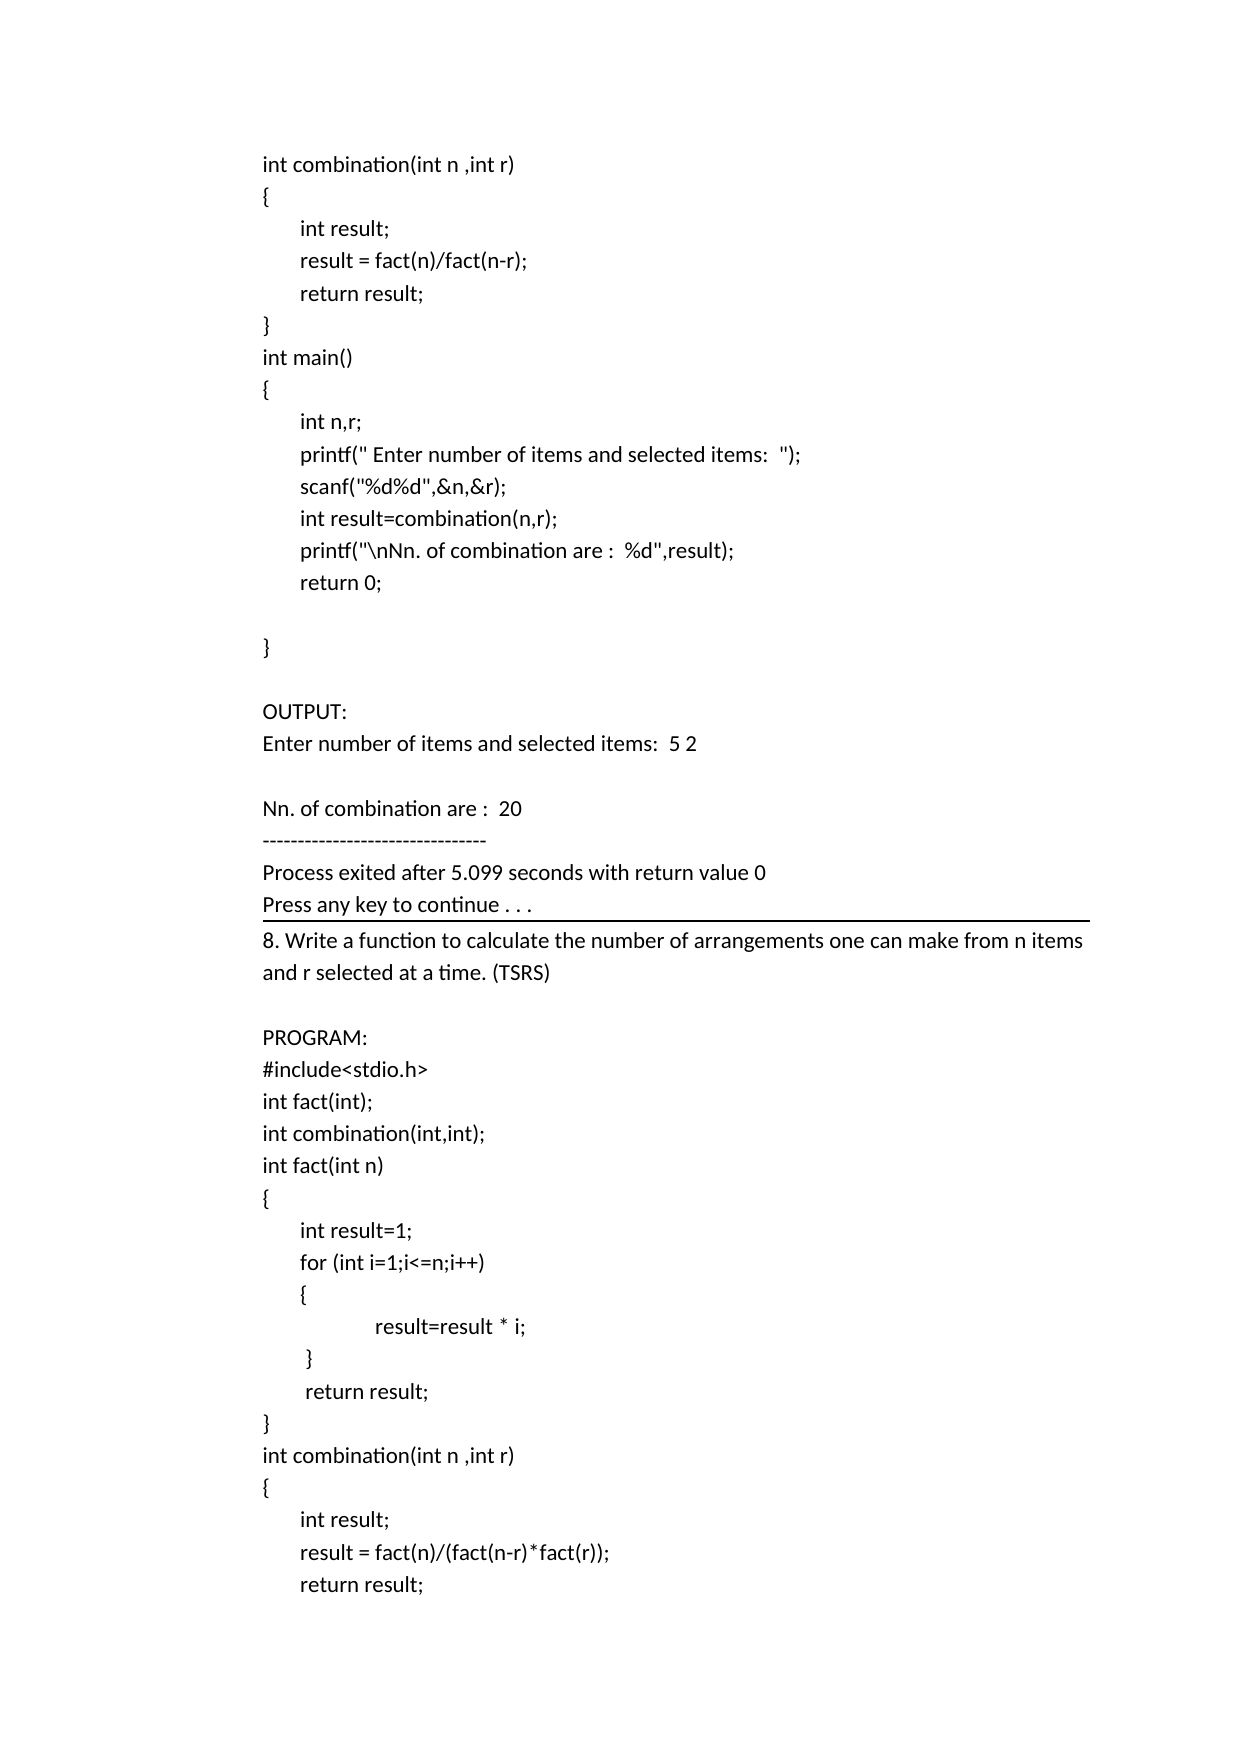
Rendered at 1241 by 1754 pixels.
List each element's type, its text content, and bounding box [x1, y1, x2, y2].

list for (int i=1;i<=n;i++) [262, 1248, 1090, 1276]
list Nn. of combination are : 20 [262, 794, 1090, 822]
list } [262, 1344, 1090, 1373]
list { [262, 1184, 1090, 1212]
list } [262, 633, 1090, 661]
list int fact(int n) [262, 1151, 1090, 1179]
list 8. Write a function to calculate the number of arrangements one can make from n items [262, 926, 1090, 954]
list int combination(int n ,int r) [262, 150, 1090, 178]
list printf("\nNn. of combination are : %d",result); [262, 536, 1090, 564]
list Press any key to continue . . . [262, 890, 1090, 922]
list printf(" Enter number of items and selected items: "); [262, 440, 1090, 468]
list { [262, 1473, 1090, 1501]
list int main() [262, 343, 1090, 371]
list return result; [262, 1377, 1090, 1405]
list and r selected at a time. (TSRS) [262, 958, 1090, 986]
list Enter number of items and selected items: 5 2 [262, 729, 1090, 757]
list int result; [262, 214, 1090, 242]
list } [262, 1409, 1090, 1437]
list { [262, 375, 1090, 403]
list int n,r; [262, 407, 1090, 436]
list -------------------------------- [262, 826, 1090, 854]
list int result=1; [262, 1216, 1090, 1244]
list { [262, 182, 1090, 210]
list scanf("%d%d",&n,&r); [262, 472, 1090, 500]
list int result=combination(n,r); [262, 504, 1090, 532]
list #include<stdio.h> [262, 1055, 1090, 1083]
list OUTPUT: [262, 697, 1090, 725]
list return result; [262, 279, 1090, 307]
list int result; [262, 1506, 1090, 1533]
list int fact(int); [262, 1087, 1090, 1115]
list } [262, 311, 1090, 339]
list result = fact(n)/fact(n-r); [262, 247, 1090, 274]
list result = fact(n)/(fact(n-r)*fact(r)); [262, 1538, 1090, 1566]
list result=result * i; [262, 1312, 1090, 1340]
list return 0; [262, 568, 1090, 596]
list int combination(int,int); [262, 1119, 1090, 1147]
list { [262, 1280, 1090, 1308]
list return result; [262, 1570, 1090, 1598]
list Process exited after 5.099 seconds with return value 0 [262, 858, 1090, 886]
list PROGRAM: [262, 1023, 1090, 1051]
list int combination(int n ,int r) [262, 1441, 1090, 1469]
